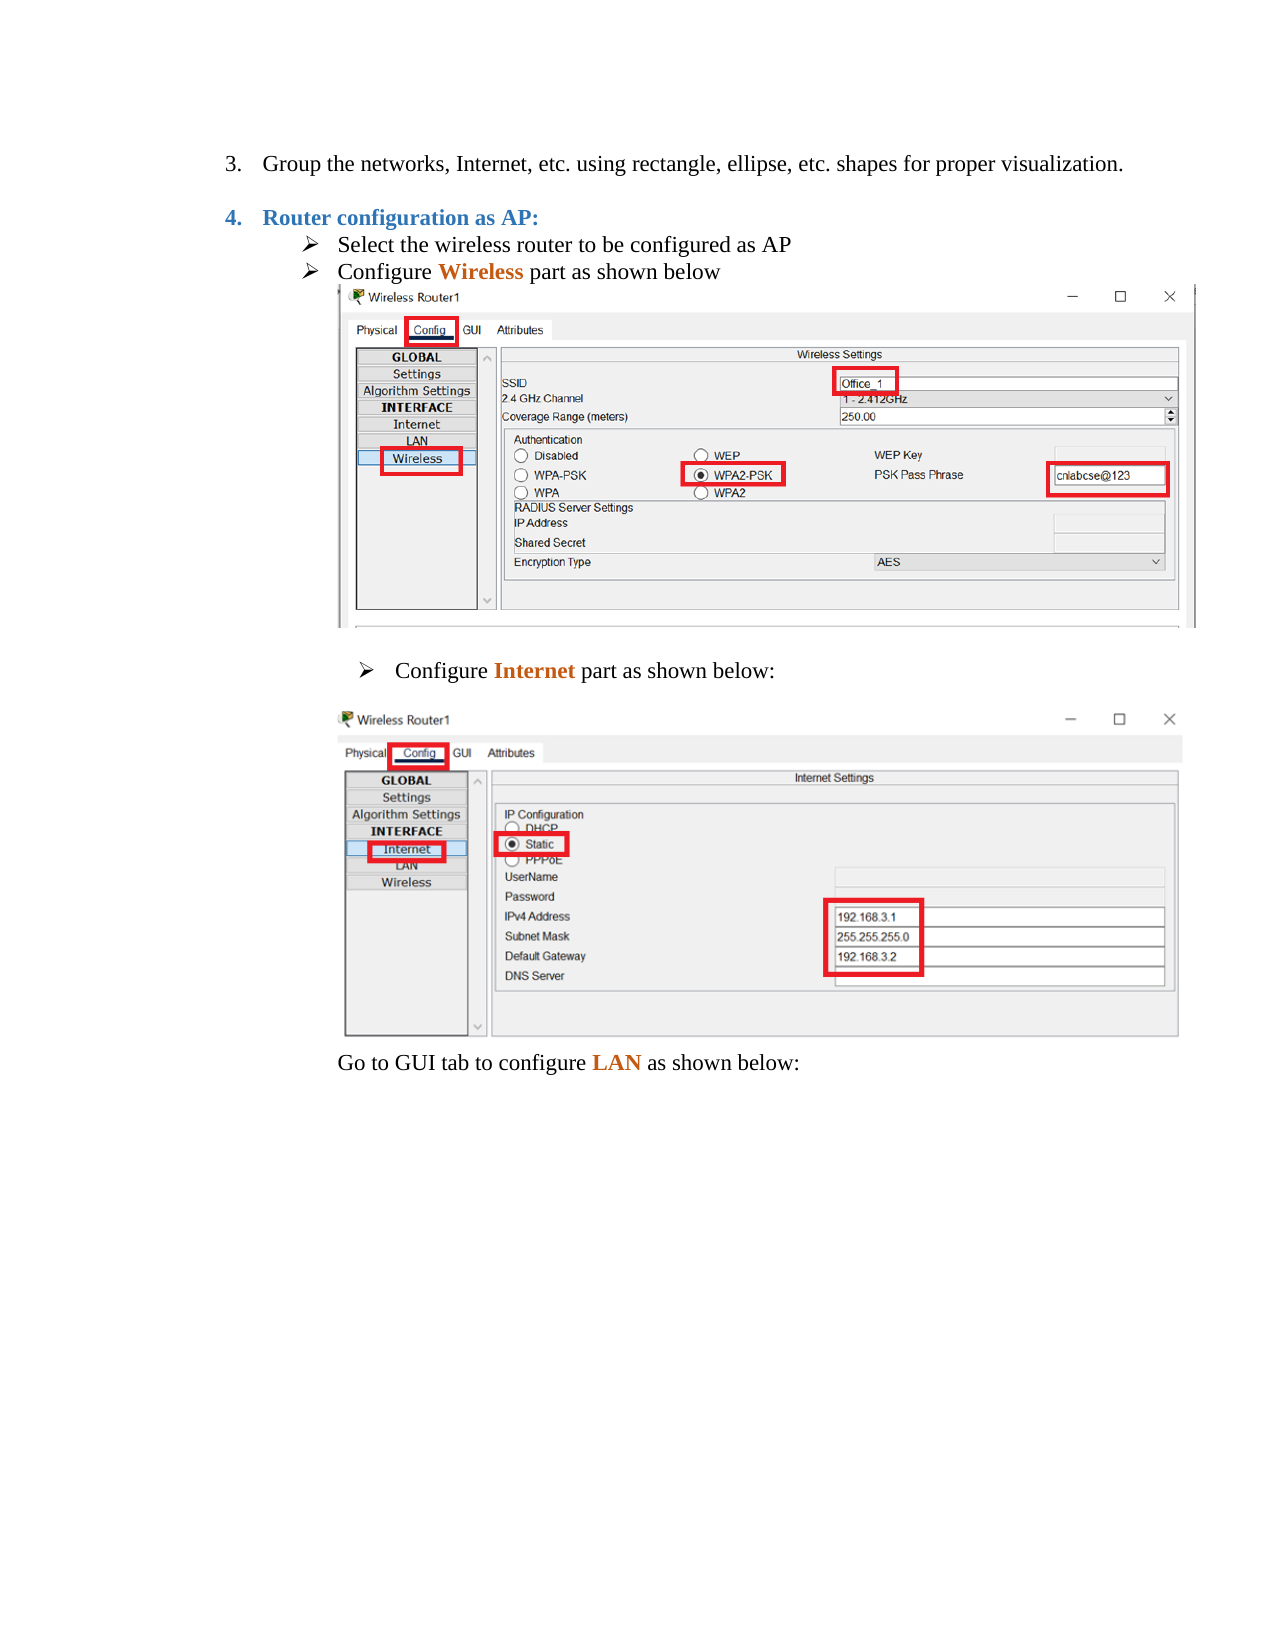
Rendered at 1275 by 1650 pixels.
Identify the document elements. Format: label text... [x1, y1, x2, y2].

picture [337, 710, 1183, 1049]
list Router configuration as AP: [225, 203, 1125, 230]
list Configure Wireless part as shown below [300, 258, 1125, 284]
list Configure Internet part as shown below: [357, 657, 1125, 683]
picture [337, 284, 1275, 630]
list Select the wireless router to be configured as AP [300, 231, 1125, 257]
list Group the networks, Internet, etc. using rectangle, ellipse, etc. shapes for proper visualization. [225, 150, 1125, 176]
list Go to GUI tab to configure LAN as shown below: [337, 1049, 1125, 1076]
